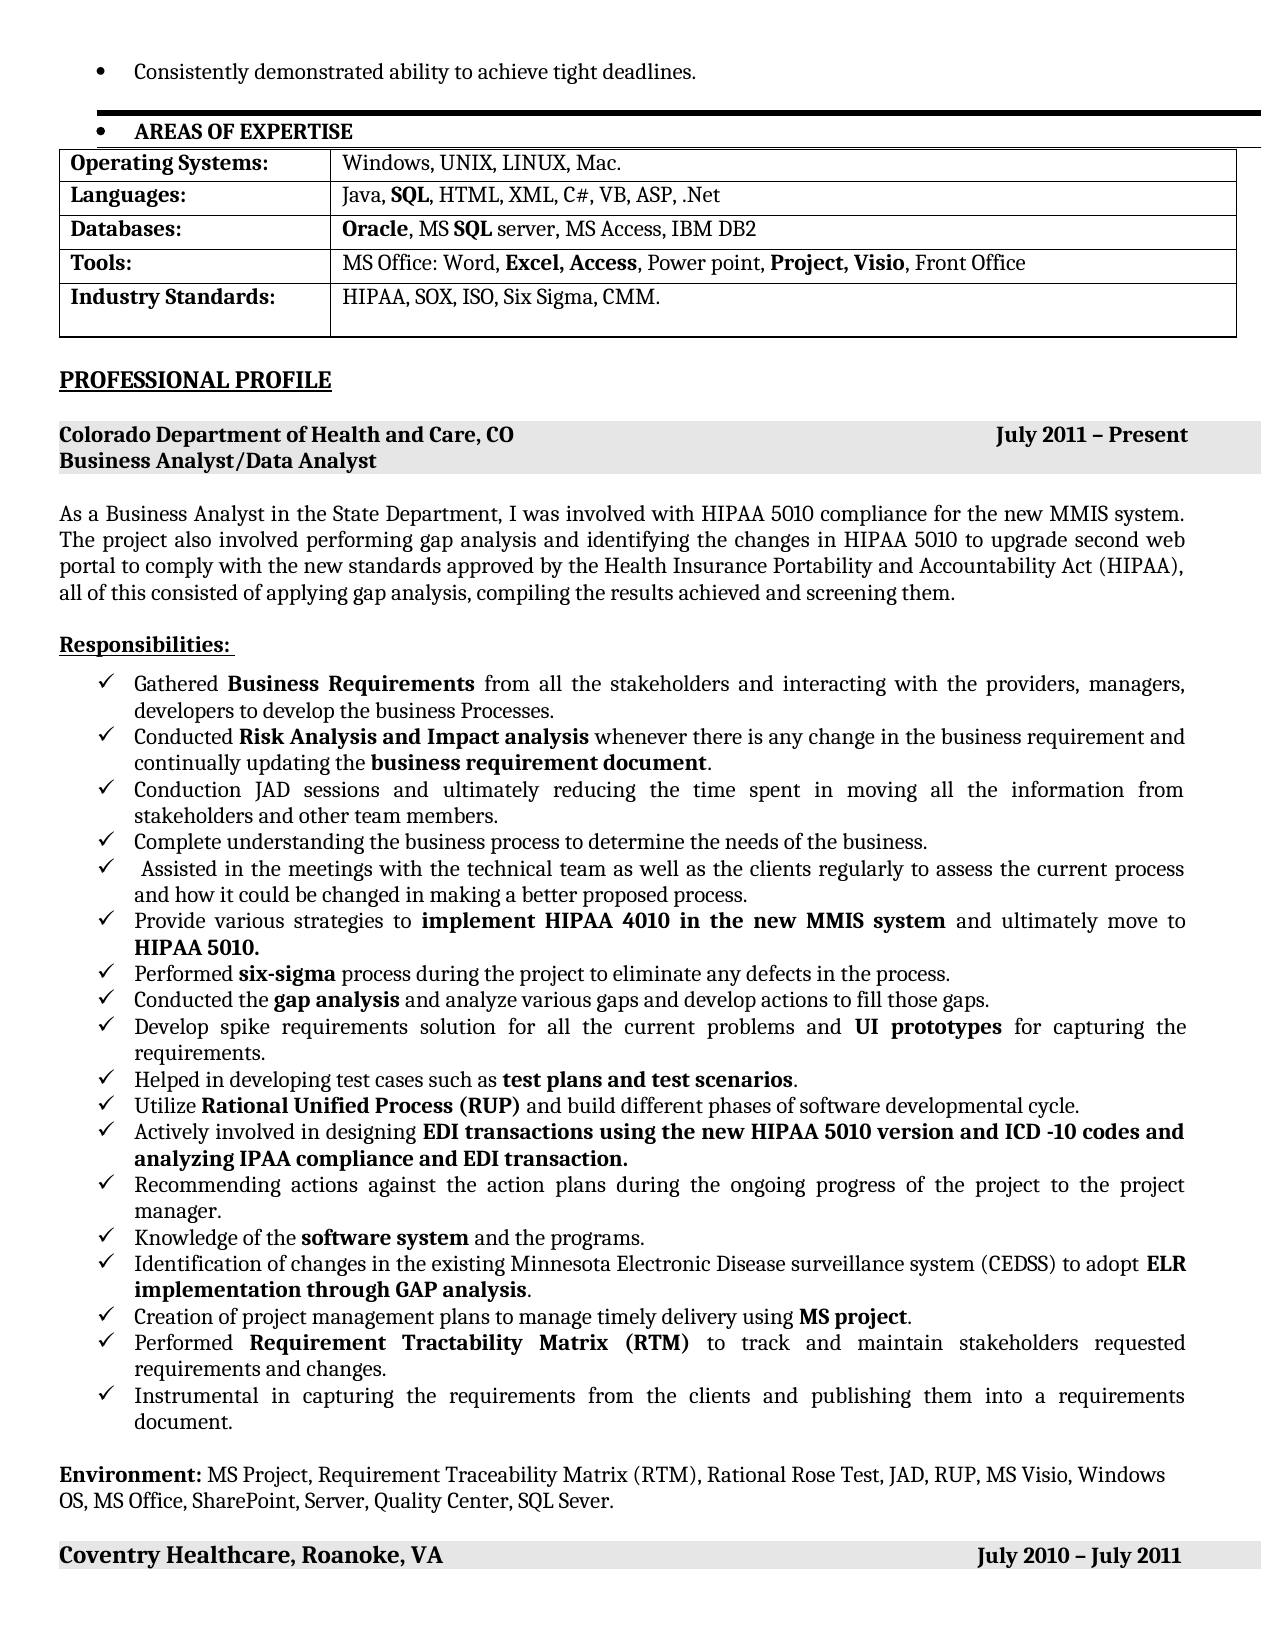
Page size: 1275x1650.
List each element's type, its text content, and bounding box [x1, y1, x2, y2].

list Consistently demonstrated ability to achieve tight deadlines. [97, 59, 1186, 85]
table_header Windows, UNIX, LINUX, Mac. [331, 150, 1236, 181]
list Assisted in the meetings with the technical team as well as the clients regularly to assess the current process and how it could be changed in making a better proposed process. [97, 856, 1186, 908]
table_cell Tools: [60, 250, 330, 283]
text PROFESSIONAL PROFILE [59, 366, 1216, 395]
list Performed Requirement Tractability Matrix (RTM) to track and maintain stakeholders requested requirements and changes. [97, 1330, 1186, 1383]
list Conducted the gap analysis and analyze various gaps and develop actions to fill those gaps. [97, 987, 1186, 1014]
list Performed six-sigma process during the project to eliminate any defects in the process. [97, 961, 1186, 987]
text Colorado Department of Health and Care, CO July 2011 – Present [59, 421, 1261, 448]
list Actively involved in designing EDI transactions using the new HIPAA 5010 version and ICD -10 codes and analyzing IPAA compliance and EDI transaction. [97, 1119, 1186, 1172]
text As a Business Analyst in the State Department, I was involved with HIPAA 5010 compliance for the new MMIS system. The project also involved performing gap analysis and identifying the changes in HIPAA 5010 to upgrade second web portal to comply with the new standards approved by the Health Insurance Portability and Accountability Act (HIPAA), all of this consisted of applying gap analysis, compiling the results achieved and screening them. [59, 500, 1186, 606]
table_cell Java, SQL, HTML, XML, C#, VB, ASP, .Net [331, 182, 1236, 214]
list Complete understanding the business process to determine the needs of the business. [97, 829, 1186, 856]
list Knowledge of the software system and the programs. [97, 1224, 1186, 1251]
table_cell Languages: [60, 182, 330, 214]
list Utilize Rational Unified Process (RUP) and build different phases of software developmental cycle. [97, 1093, 1186, 1119]
list AREAS OF EXPERTISE [97, 116, 1261, 147]
table_cell Oracle, MS SQL server, MS Access, IBM DB2 [331, 216, 1236, 249]
list Conduction JAD sessions and ultimately reducing the time spent in moving all the information from stakeholders and other team members. [97, 776, 1186, 829]
list Gathered Business Requirements from all the stakeholders and interacting with the providers, managers, developers to develop the business Processes. [97, 671, 1186, 724]
table_cell MS Office: Word, Excel, Access, Power point, Project, Visio, Front Office [331, 250, 1236, 283]
text Environment: MS Project, Requirement Traceability Matrix (RTM), Rational Rose Test, JAD, RUP, MS Visio, Windows OS, MS Office, SharePoint, Server, Quality Center, SQL Sever. [59, 1462, 1186, 1514]
list Conducted Risk Analysis and Impact analysis whenever there is any change in the business requirement and continually updating the business requirement document. [97, 724, 1186, 776]
table_cell Industry Standards: [60, 284, 330, 336]
list Identification of changes in the existing Minnesota Electronic Disease surveillance system (CEDSS) to adopt ELR implementation through GAP analysis. [97, 1251, 1186, 1303]
list Creation of project management plans to manage timely delivery using MS project. [97, 1303, 1186, 1330]
list Helped in developing test cases such as test plans and test scenarios. [97, 1066, 1186, 1093]
text Responsibilities: [59, 632, 1186, 658]
text Business Analyst/Data Analyst [59, 448, 1261, 474]
table_cell HIPAA, SOX, ISO, Six Sigma, CMM. [331, 284, 1236, 336]
list Develop spike requirements solution for all the current problems and UI prototypes for capturing the requirements. [97, 1014, 1186, 1066]
table_header Operating Systems: [60, 150, 330, 181]
table_cell Databases: [60, 216, 330, 249]
list Recommending actions against the action plans during the ongoing progress of the project to the project manager. [97, 1172, 1186, 1224]
text Coventry Healthcare, Roanoke, VA July 2010 – July 2011 [59, 1541, 1261, 1569]
list Provide various strategies to implement HIPAA 4010 in the new MMIS system and ultimately move to HIPAA 5010. [97, 908, 1186, 961]
list Instrumental in capturing the requirements from the clients and publishing them into a requirements document. [97, 1383, 1186, 1435]
